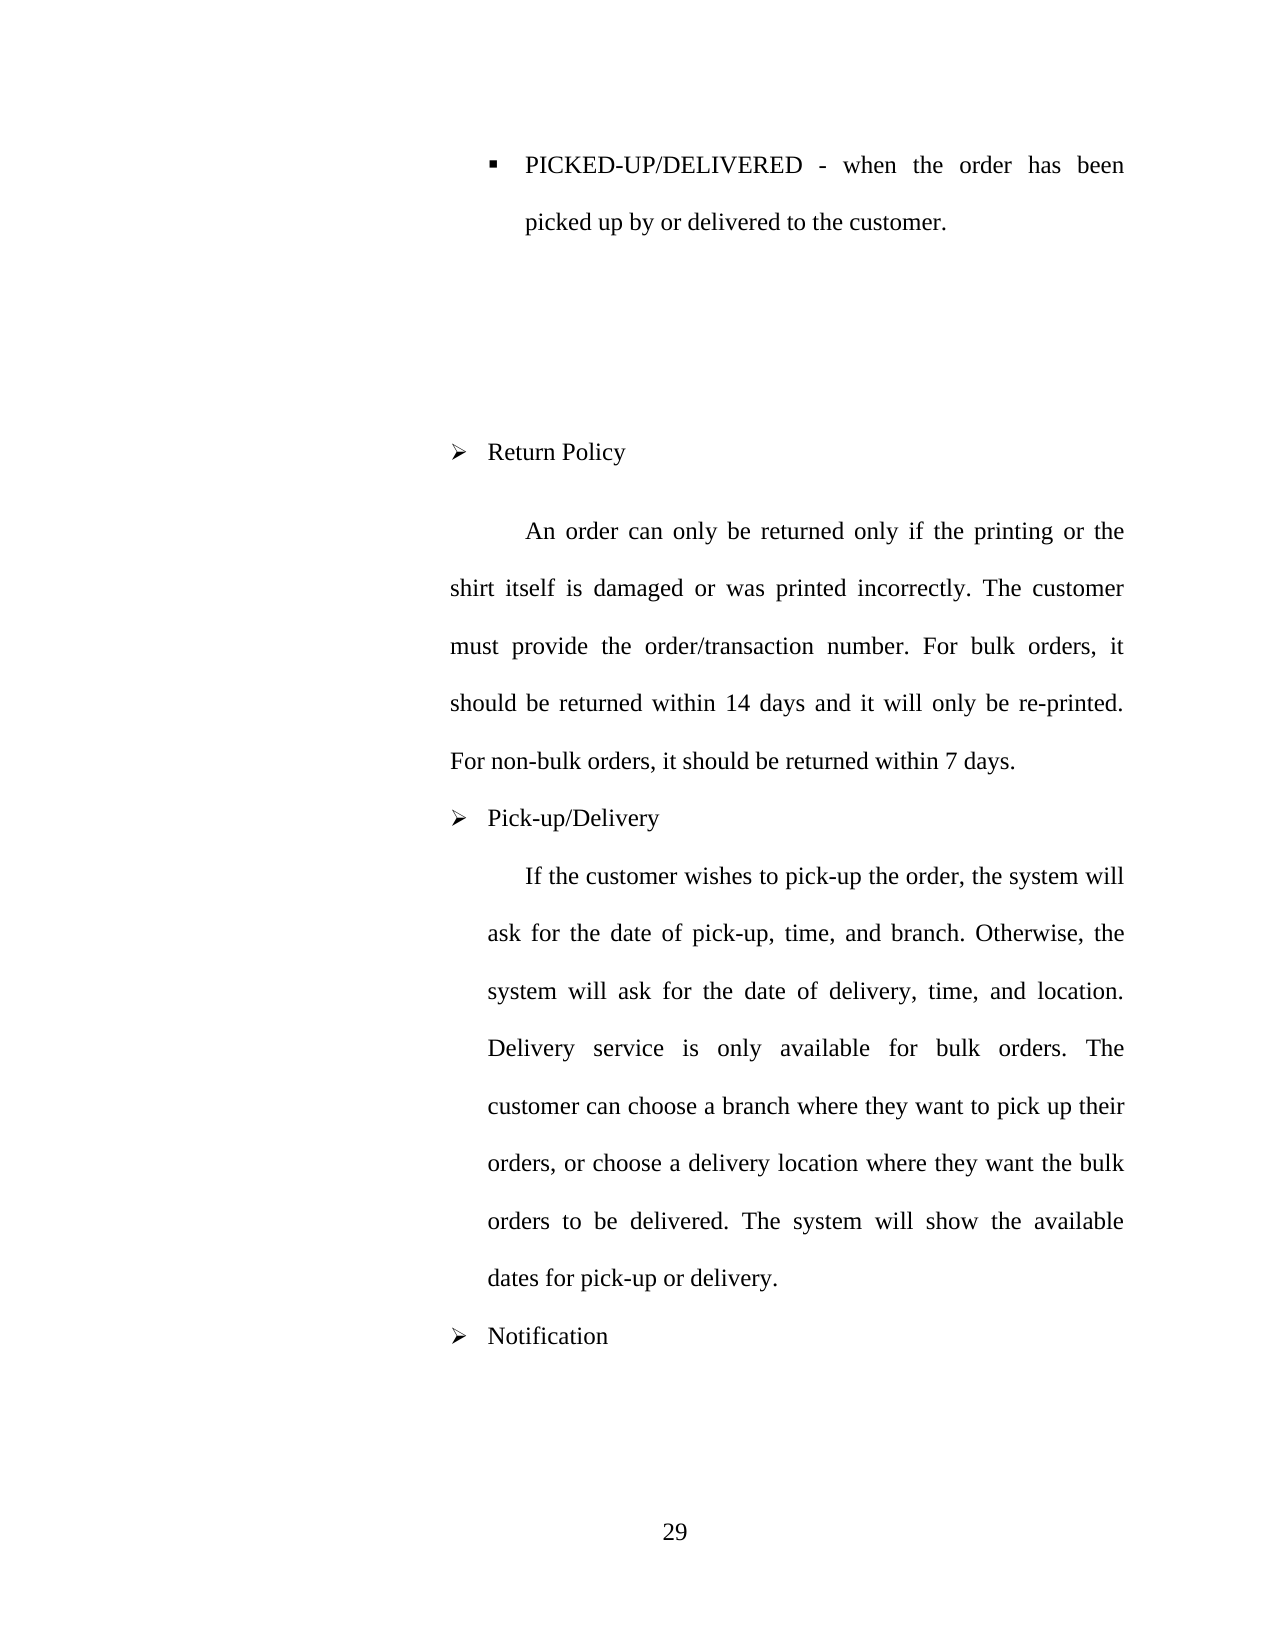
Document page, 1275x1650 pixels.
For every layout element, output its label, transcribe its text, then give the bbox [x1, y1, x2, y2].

list Return Policy [450, 437, 1125, 466]
list If the customer wishes to pick-up the order, the system will ask for the date of pick-up, time, and branch. Otherwise, the system will ask for the date of delivery, time, and location. Delivery service is only available for bulk orders. The customer can choose a branch where they want to pick up their orders, or choose a delivery location where they want the bulk orders to be delivered. The system will show the available dates for pick-up or delivery. [487, 861, 1125, 1292]
text An order can only be returned only if the printing or the shirt itself is damaged or was printed incorrectly. The customer must provide the order/transaction number. For bulk orders, it should be returned within 14 days and it will only be re-printed. For non-bulk orders, it should be returned within 7 days. [450, 516, 1125, 774]
list Pick-up/Delivery [450, 803, 1125, 832]
list Notification [450, 1321, 1125, 1349]
list PICKED-UP/DELIVERED - when the order has been picked up by or delivered to the customer. [487, 150, 1125, 236]
